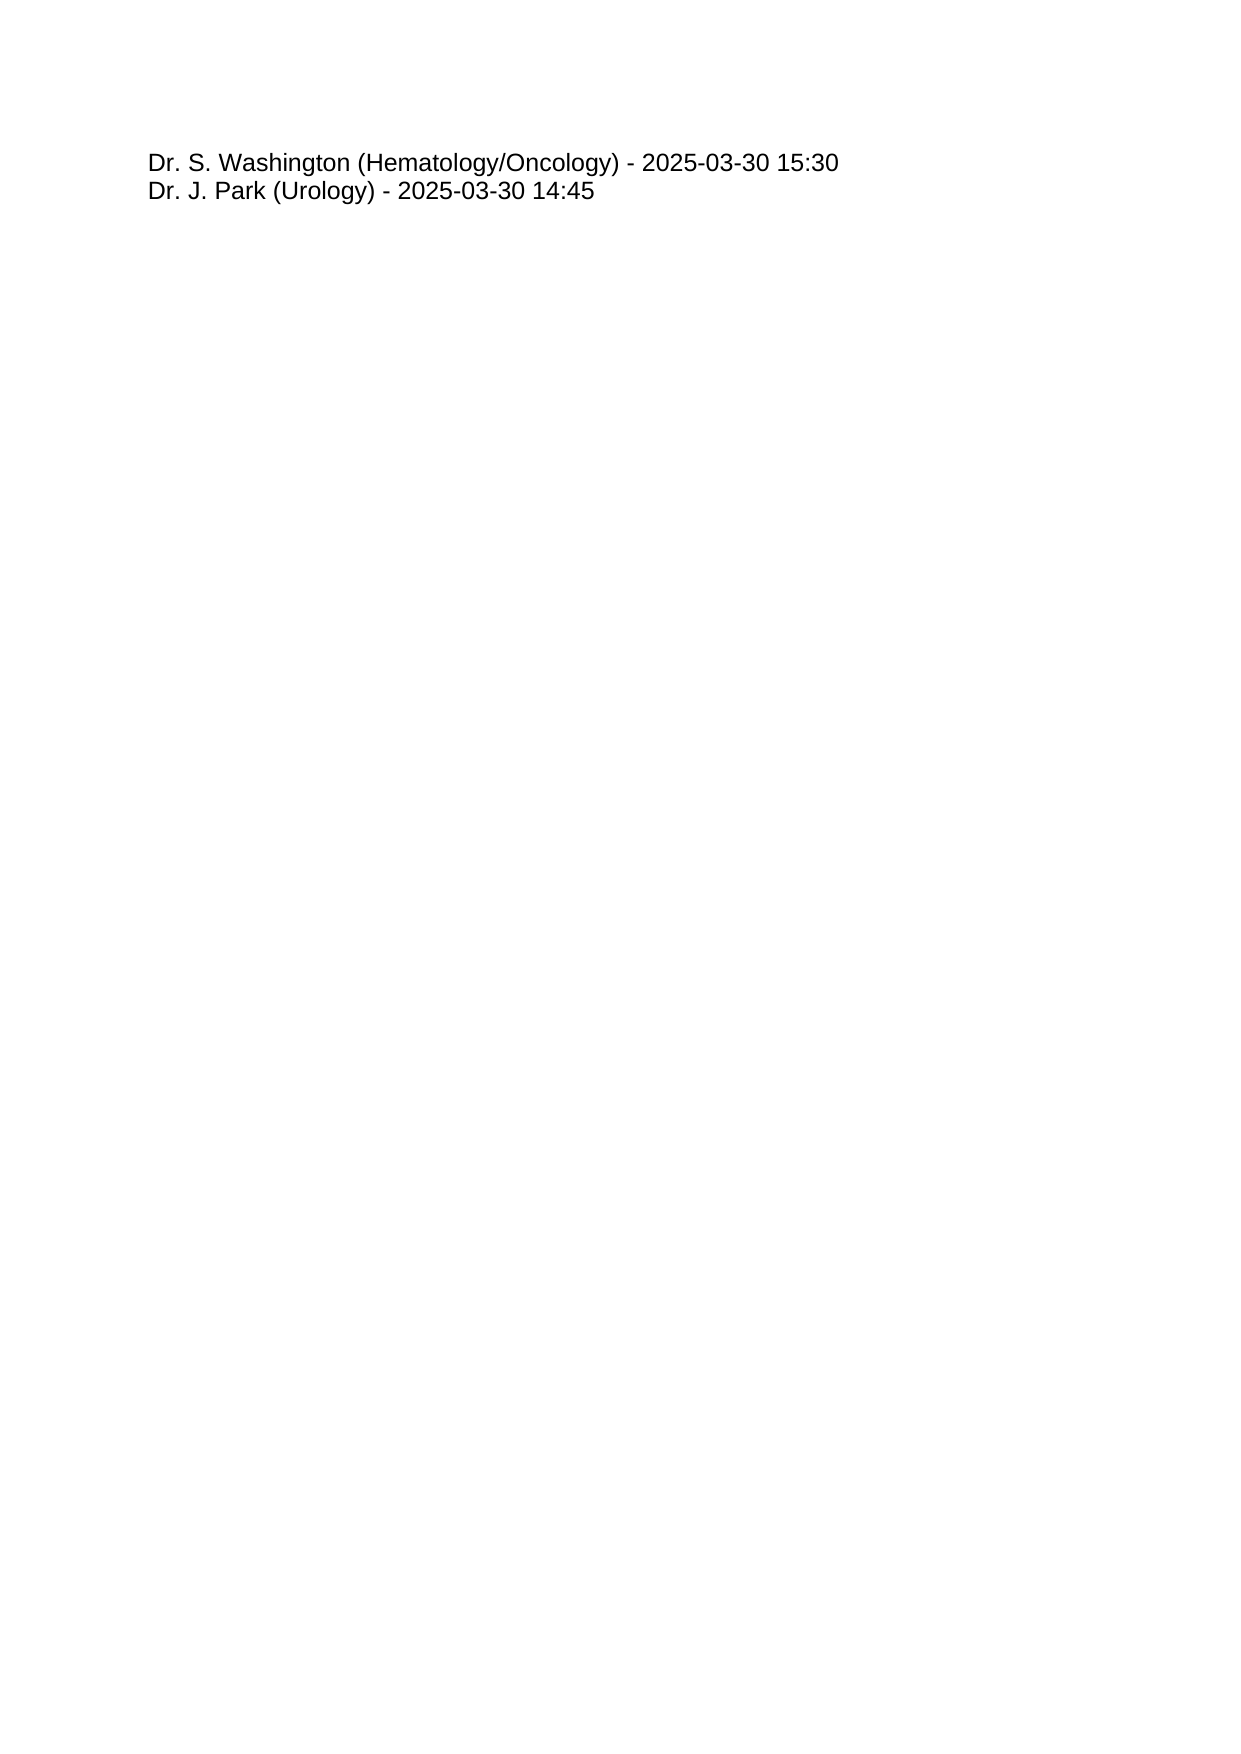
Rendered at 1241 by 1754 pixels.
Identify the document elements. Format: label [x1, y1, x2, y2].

text [148, 148, 1093, 205]
